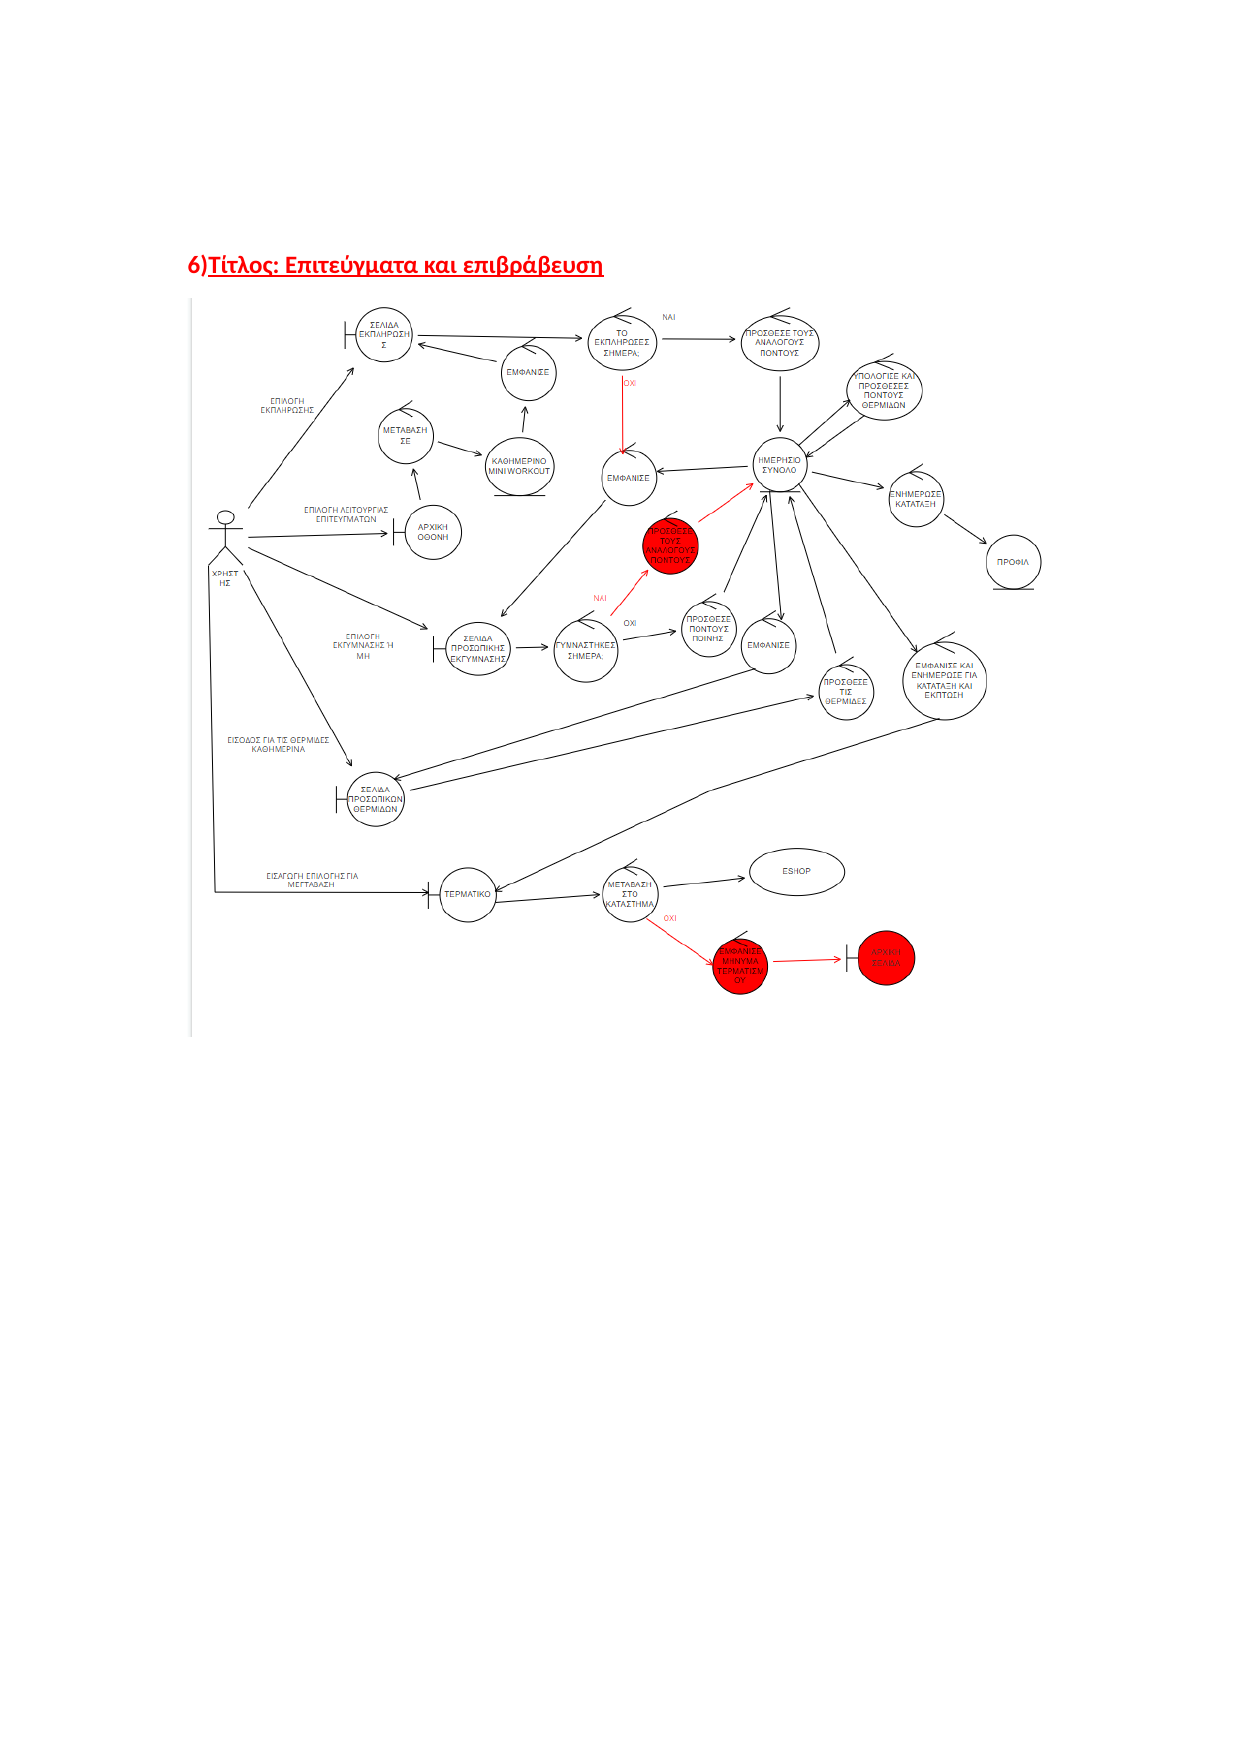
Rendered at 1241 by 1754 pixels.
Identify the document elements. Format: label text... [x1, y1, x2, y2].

text 6)Τίτλος: Επιτεύγματα και επιβράβευση [187, 249, 1053, 280]
picture [187, 298, 1050, 1037]
